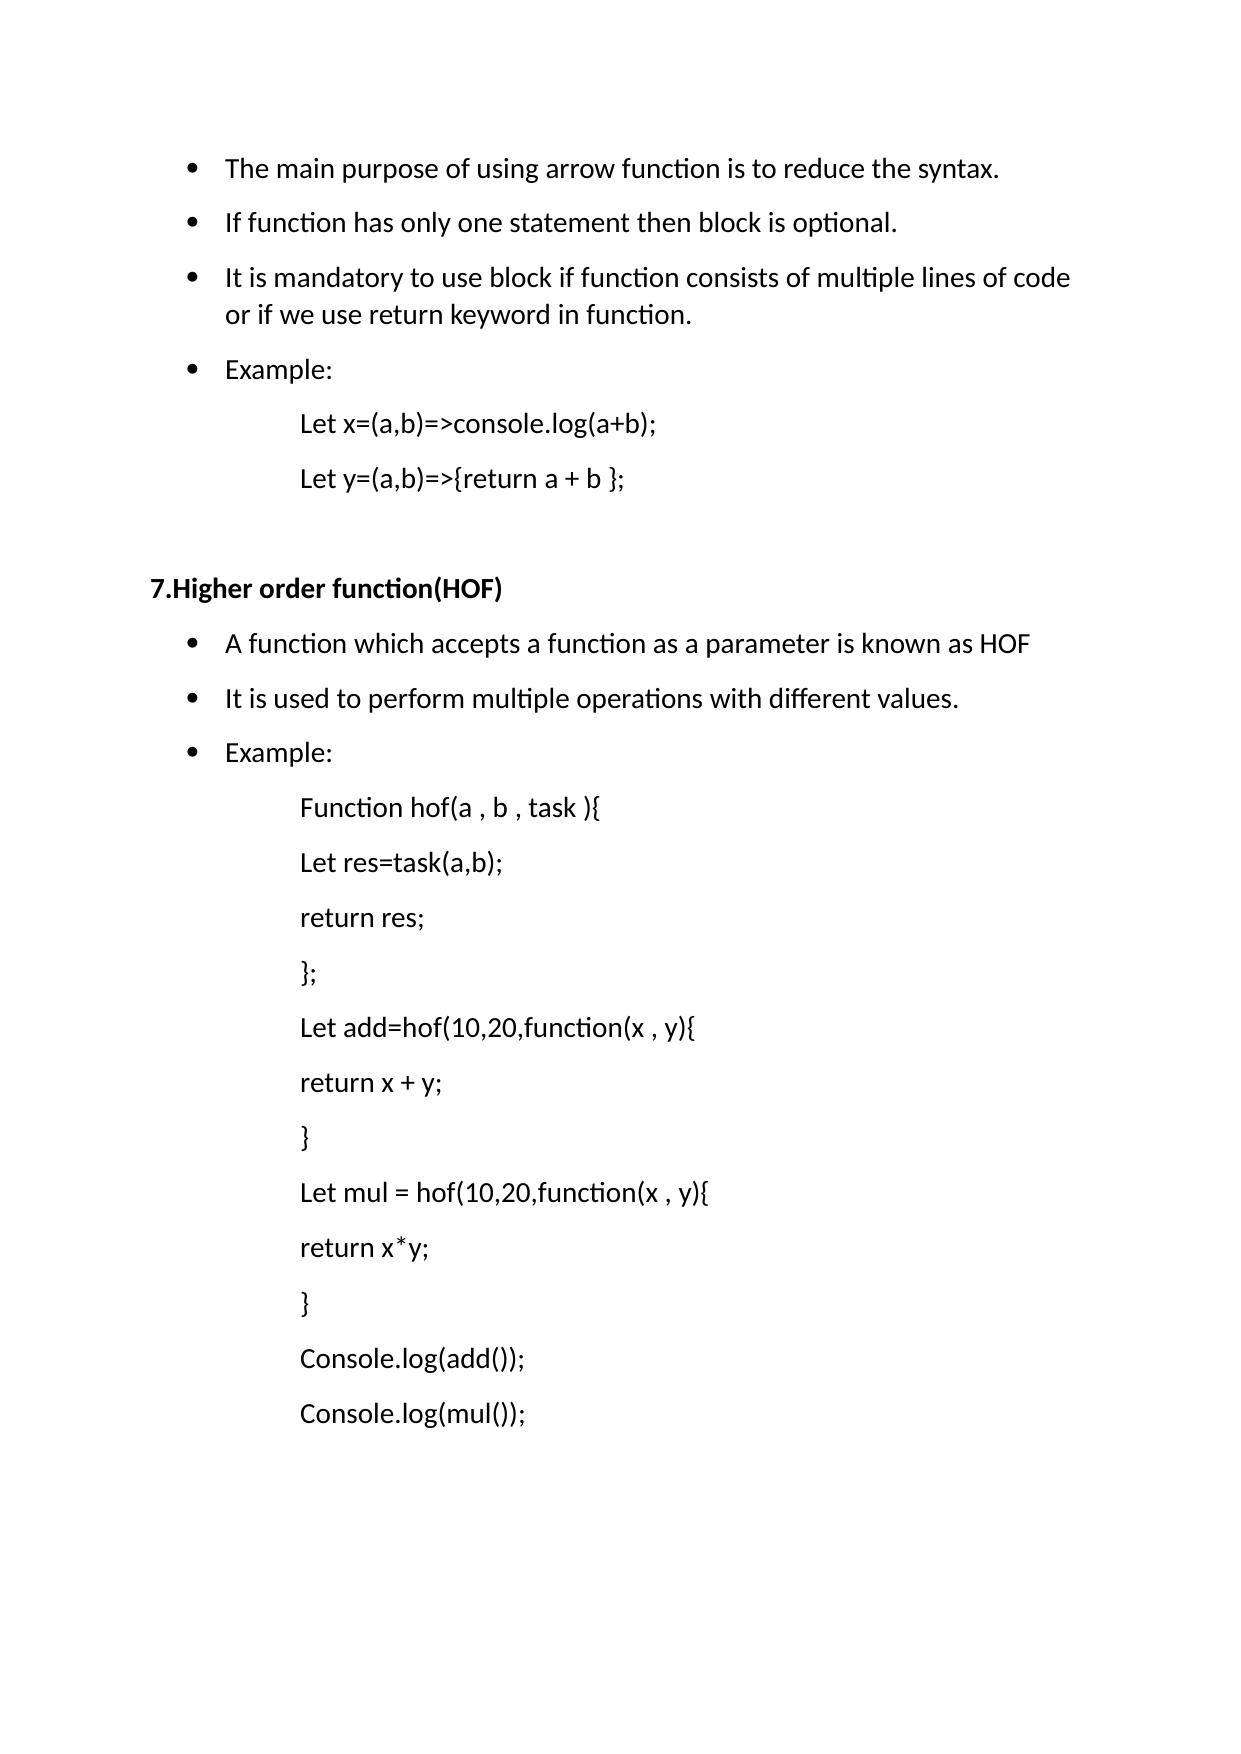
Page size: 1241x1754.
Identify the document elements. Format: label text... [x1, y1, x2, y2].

list Example: [187, 734, 1090, 770]
list If function has only one statement then block is optional. [187, 204, 1090, 240]
text Let x=(a,b)=>console.log(a+b); [300, 405, 1090, 441]
text Console.log(add()); [300, 1340, 1090, 1375]
list Example: [187, 351, 1090, 386]
text Let mul = hof(10,20,function(x , y){ [300, 1174, 1090, 1210]
text } [300, 1119, 1090, 1155]
text Function hof(a , b , task ){ [300, 789, 1090, 824]
list It is mandatory to use block if function consists of multiple lines of code or if we use return keyword in function. [187, 259, 1090, 332]
text Let add=hof(10,20,function(x , y){ [300, 1009, 1090, 1045]
text Let y=(a,b)=>{return a + b }; [300, 460, 1090, 496]
list A function which accepts a function as a parameter is known as HOF [187, 626, 1090, 661]
text Let res=task(a,b); [300, 844, 1090, 879]
text return x + y; [300, 1064, 1090, 1100]
text } [300, 1285, 1090, 1320]
text return res; [300, 899, 1090, 934]
list It is used to perform multiple operations with different values. [187, 680, 1090, 716]
list The main purpose of using arrow function is to reduce the syntax. [187, 150, 1090, 186]
text return x*y; [300, 1229, 1090, 1265]
text }; [300, 954, 1090, 990]
text 7.Higher order function(HOF) [150, 571, 1090, 606]
text Console.log(mul()); [300, 1395, 1090, 1431]
